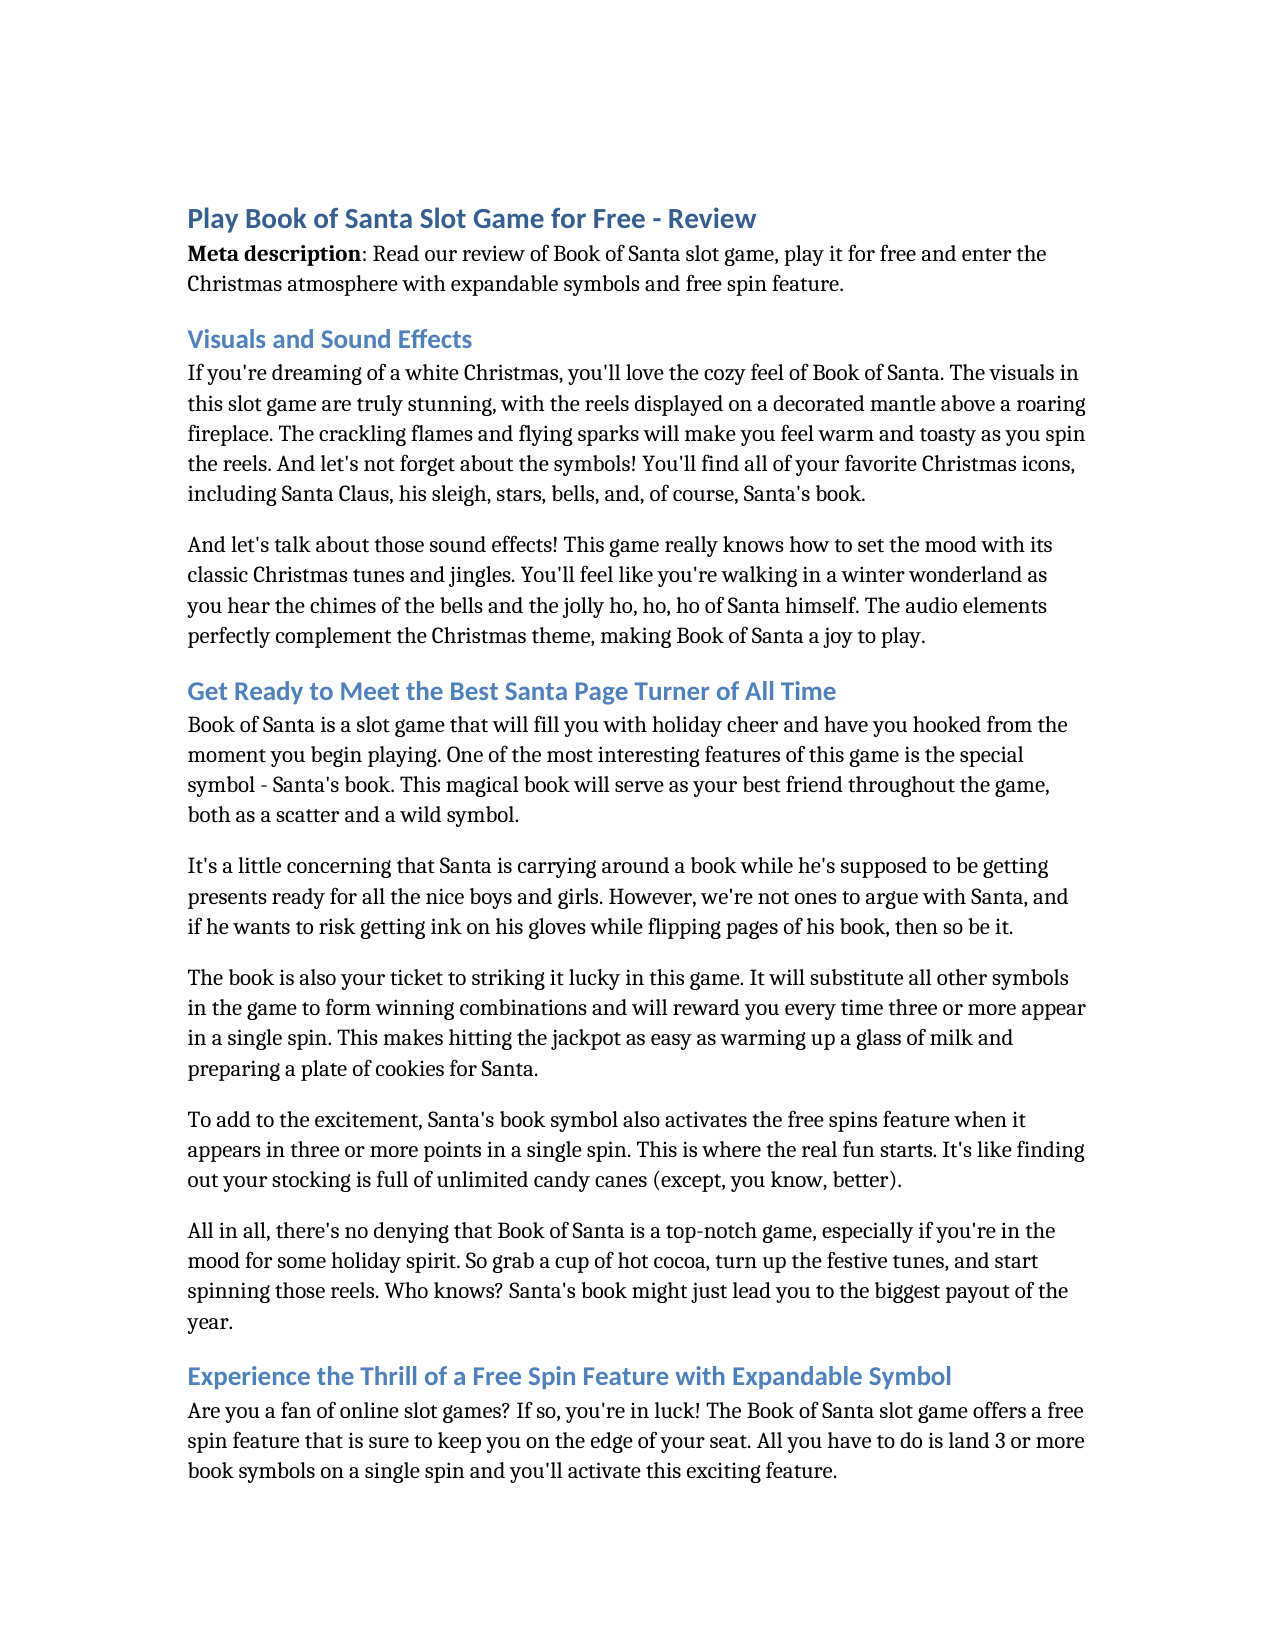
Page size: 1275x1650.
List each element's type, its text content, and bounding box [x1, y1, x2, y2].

text All in all, there's no denying that Book of Santa is a top-notch game, especially if you're in the mood for some holiday spirit. So grab a cup of hot cocoa, turn up the festive tunes, and start spinning those reels. Who knows? Santa's book might just lead you to the biggest payout of the year. [187, 1218, 1087, 1335]
text Meta description: Read our review of Book of Santa slot game, play it for free and enter the Christmas atmosphere with expandable symbols and free spin feature. [187, 241, 1087, 297]
text It's a little concerning that Santa is carrying around a book while he's supposed to be getting presents ready for all the nice boys and girls. However, we're not ones to argue with Santa, and if he wants to risk getting ink on his gloves while flipping pages of his book, then so be it. [187, 853, 1087, 940]
subtitle Visuals and Sound Effects [187, 322, 1087, 355]
text Book of Santa is a slot game that will fill you with holiday cheer and have you hooked from the moment you begin playing. One of the most interesting features of this game is the special symbol - Santa's book. This magical book will serve as your best friend throughout the game, both as a scatter and a wild symbol. [187, 712, 1087, 828]
text If you're dreaming of a white Christmas, you'll love the cozy feel of Book of Santa. The visuals in this slot game are truly stunning, with the reels displayed on a decorated mantle above a roaring fireplace. The crackling flames and flying sparks will make you feel warm and toasty as you spin the reels. And let's not forget about the symbols! You'll find all of your favorite Christmas icons, including Santa Claus, his sleigh, stars, bells, and, of course, Santa's book. [187, 360, 1087, 507]
text And let's talk about those sound effects! This game really knows how to set the mood with its classic Christmas tunes and jingles. You'll feel like you're walking in a winter wonderland as you hear the chimes of the bells and the jolly ho, ho, ho of Santa himself. The audio elements perfectly complement the Christmas theme, making Book of Santa a joy to play. [187, 532, 1087, 649]
subtitle Play Book of Santa Slot Game for Free - Review [187, 200, 1087, 236]
text To add to the excitement, Santa's book symbol also activates the free spins feature when it appears in three or more points in a single spin. This is where the real fun starts. It's like finding out your stocking is full of unlimited candy canes (except, you know, better). [187, 1106, 1087, 1193]
text Are you a fan of online slot games? If so, you're in luck! The Book of Santa slot game offers a free spin feature that is sure to keep you on the edge of your seat. All you have to do is land 3 or more book symbols on a single spin and you'll activate this exciting feature. [187, 1397, 1087, 1484]
subtitle Get Ready to Meet the Best Santa Page Turner of All Time [187, 674, 1087, 707]
text The book is also your ticket to striking it lucky in this game. It will substitute all other symbols in the game to form winning combinations and will reward you every time three or more appear in a single spin. This makes hitting the jackpot as easy as warming up a glass of milk and preparing a plate of cookies for Santa. [187, 965, 1087, 1082]
subtitle Experience the Thrill of a Free Spin Feature with Expandable Symbol [187, 1359, 1087, 1392]
